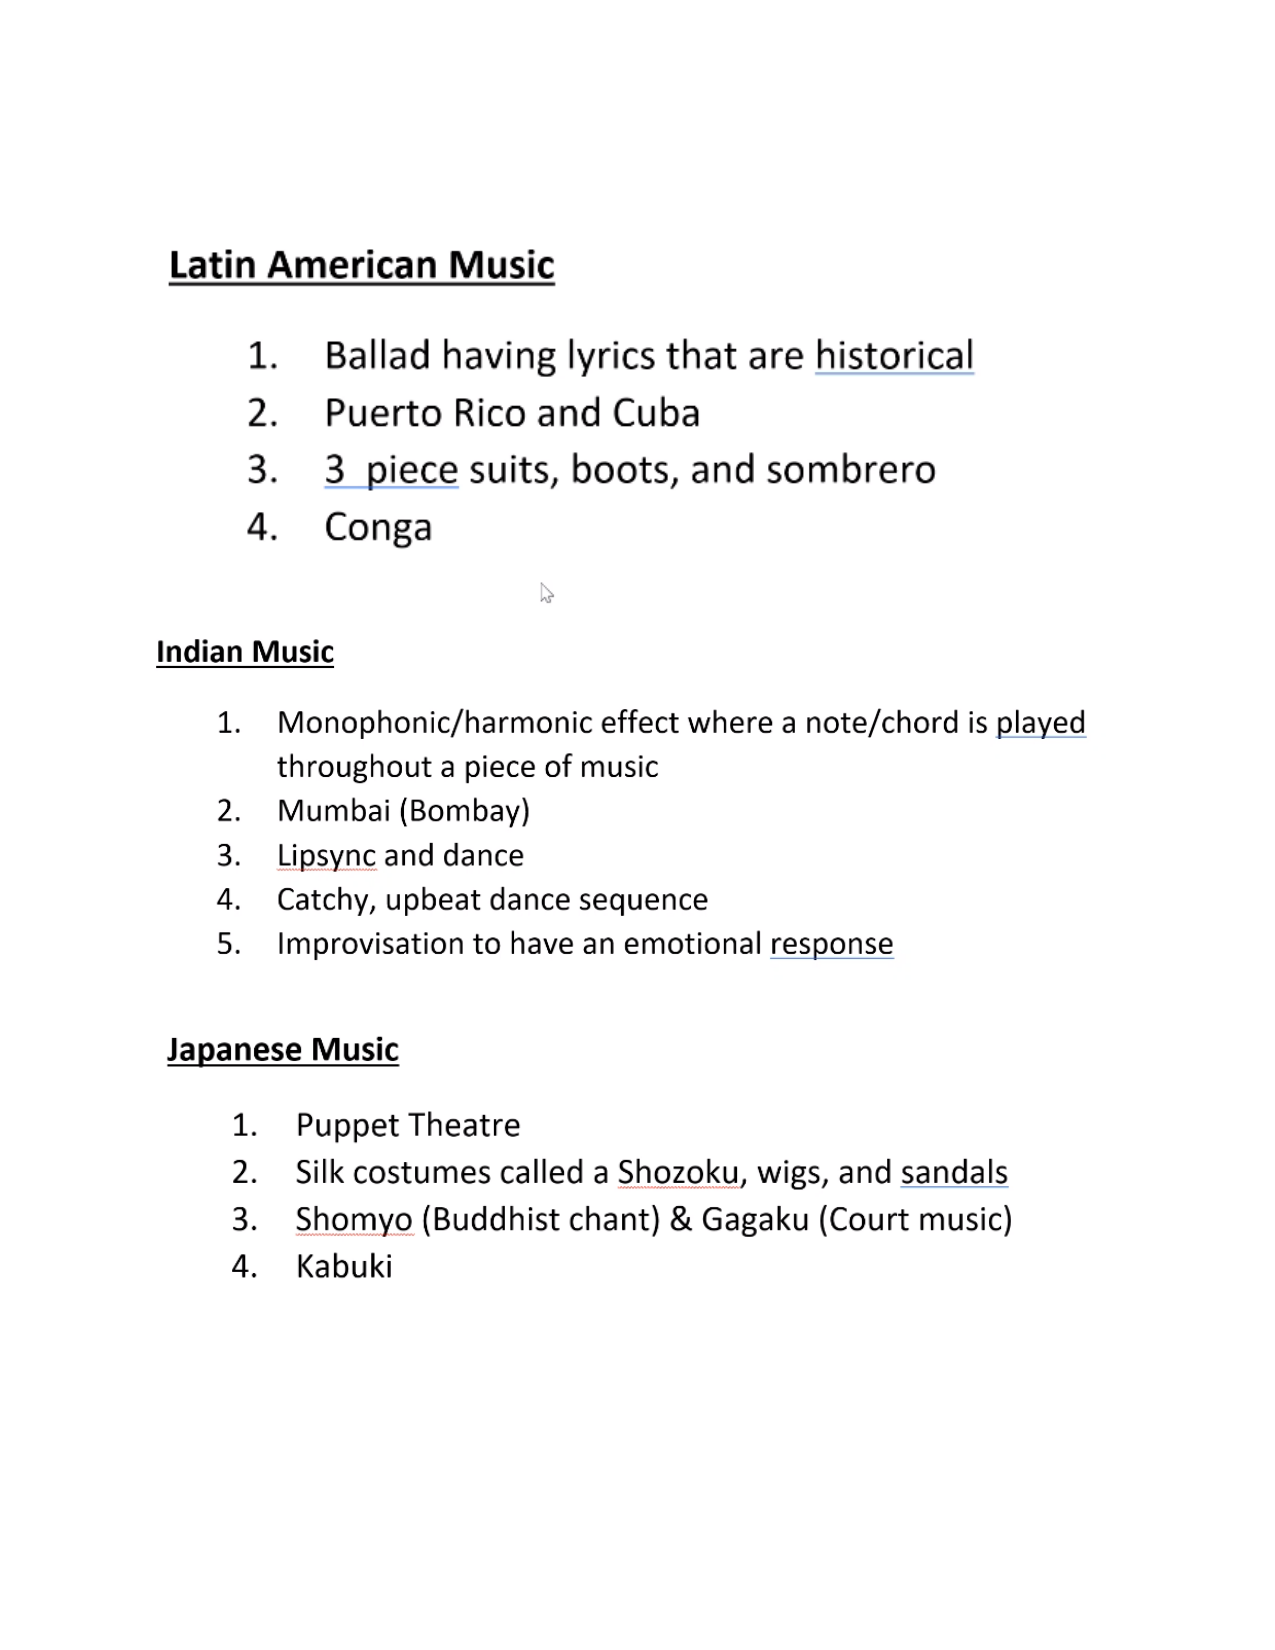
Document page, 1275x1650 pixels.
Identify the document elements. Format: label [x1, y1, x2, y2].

picture [150, 995, 1125, 1361]
picture [150, 630, 1125, 993]
picture [150, 150, 1125, 628]
